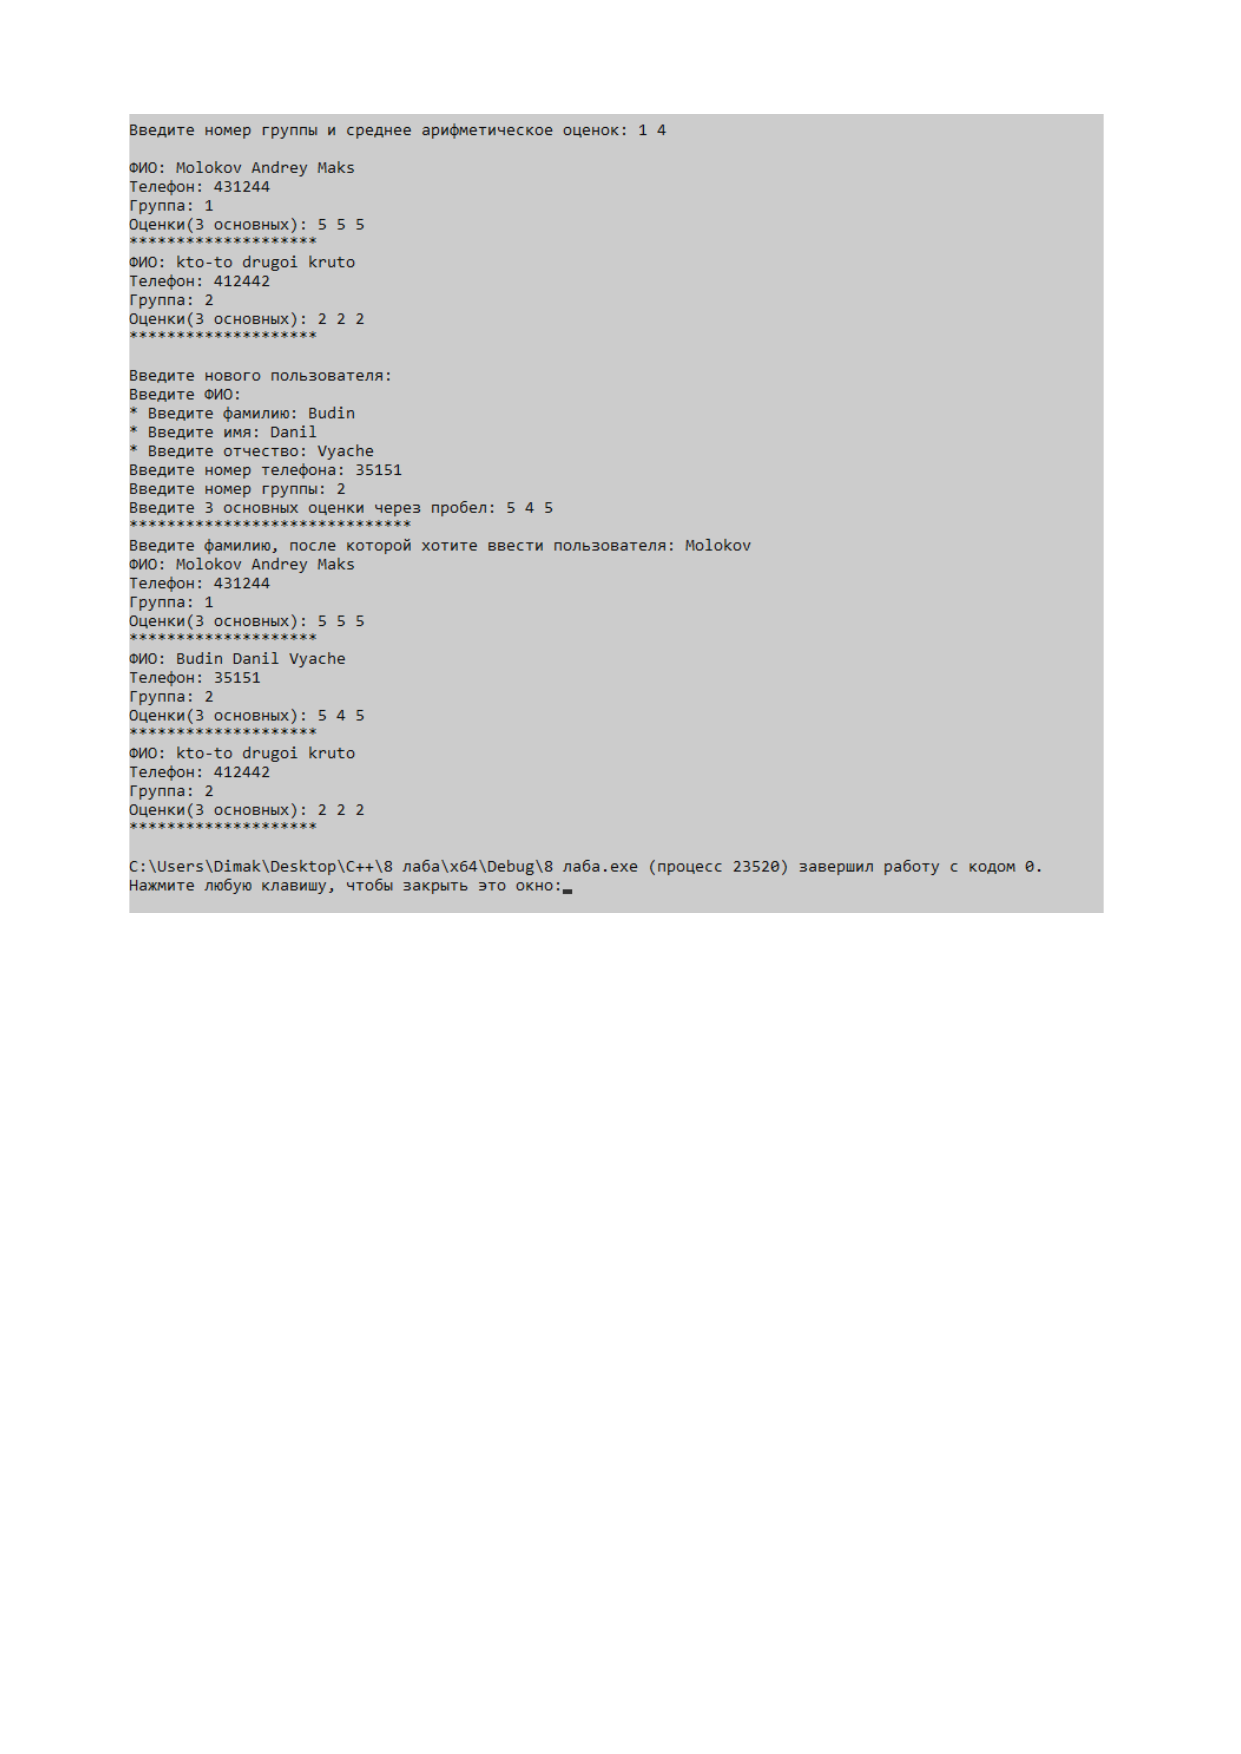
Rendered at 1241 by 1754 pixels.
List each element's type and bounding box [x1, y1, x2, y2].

picture [129, 114, 1104, 913]
